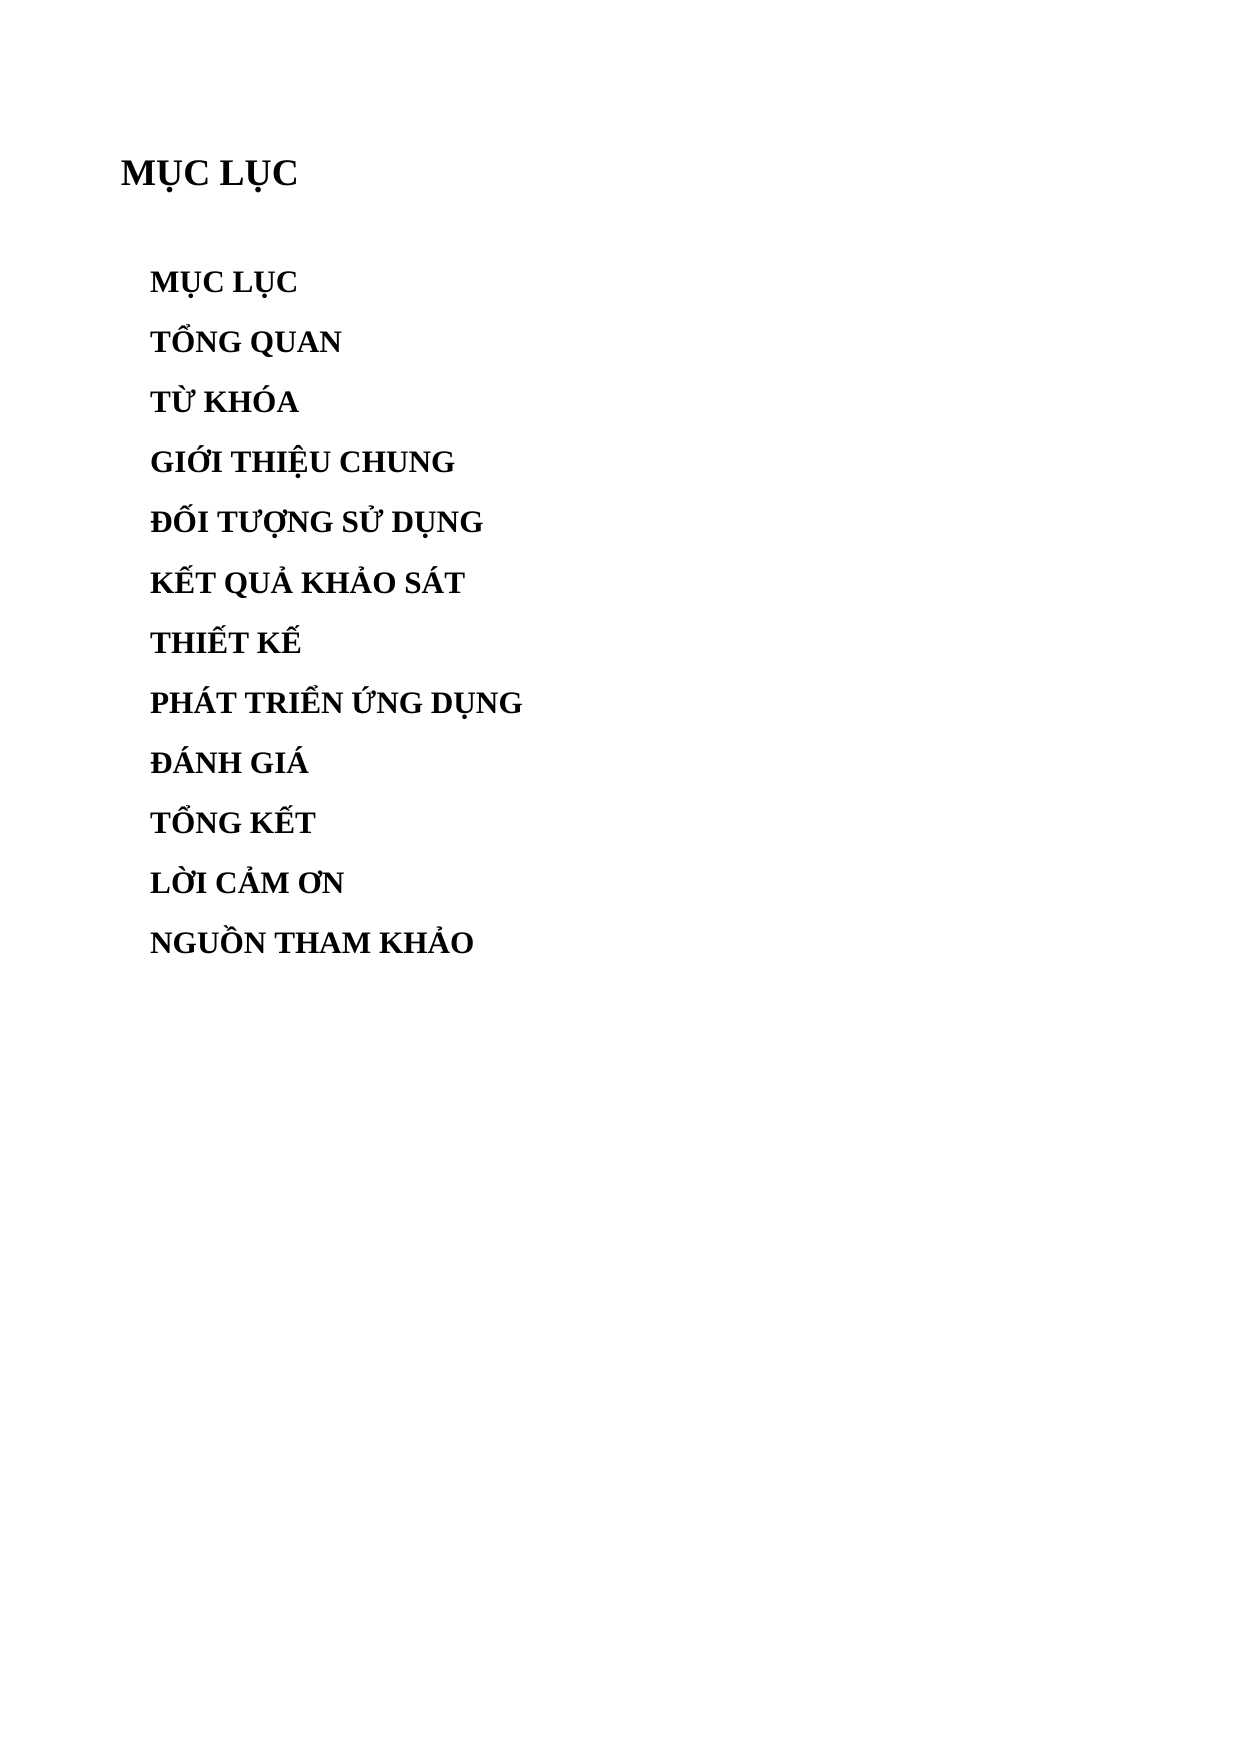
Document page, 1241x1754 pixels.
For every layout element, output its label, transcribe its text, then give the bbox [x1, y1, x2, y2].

subtitle MỤC LỤC [121, 150, 1109, 193]
